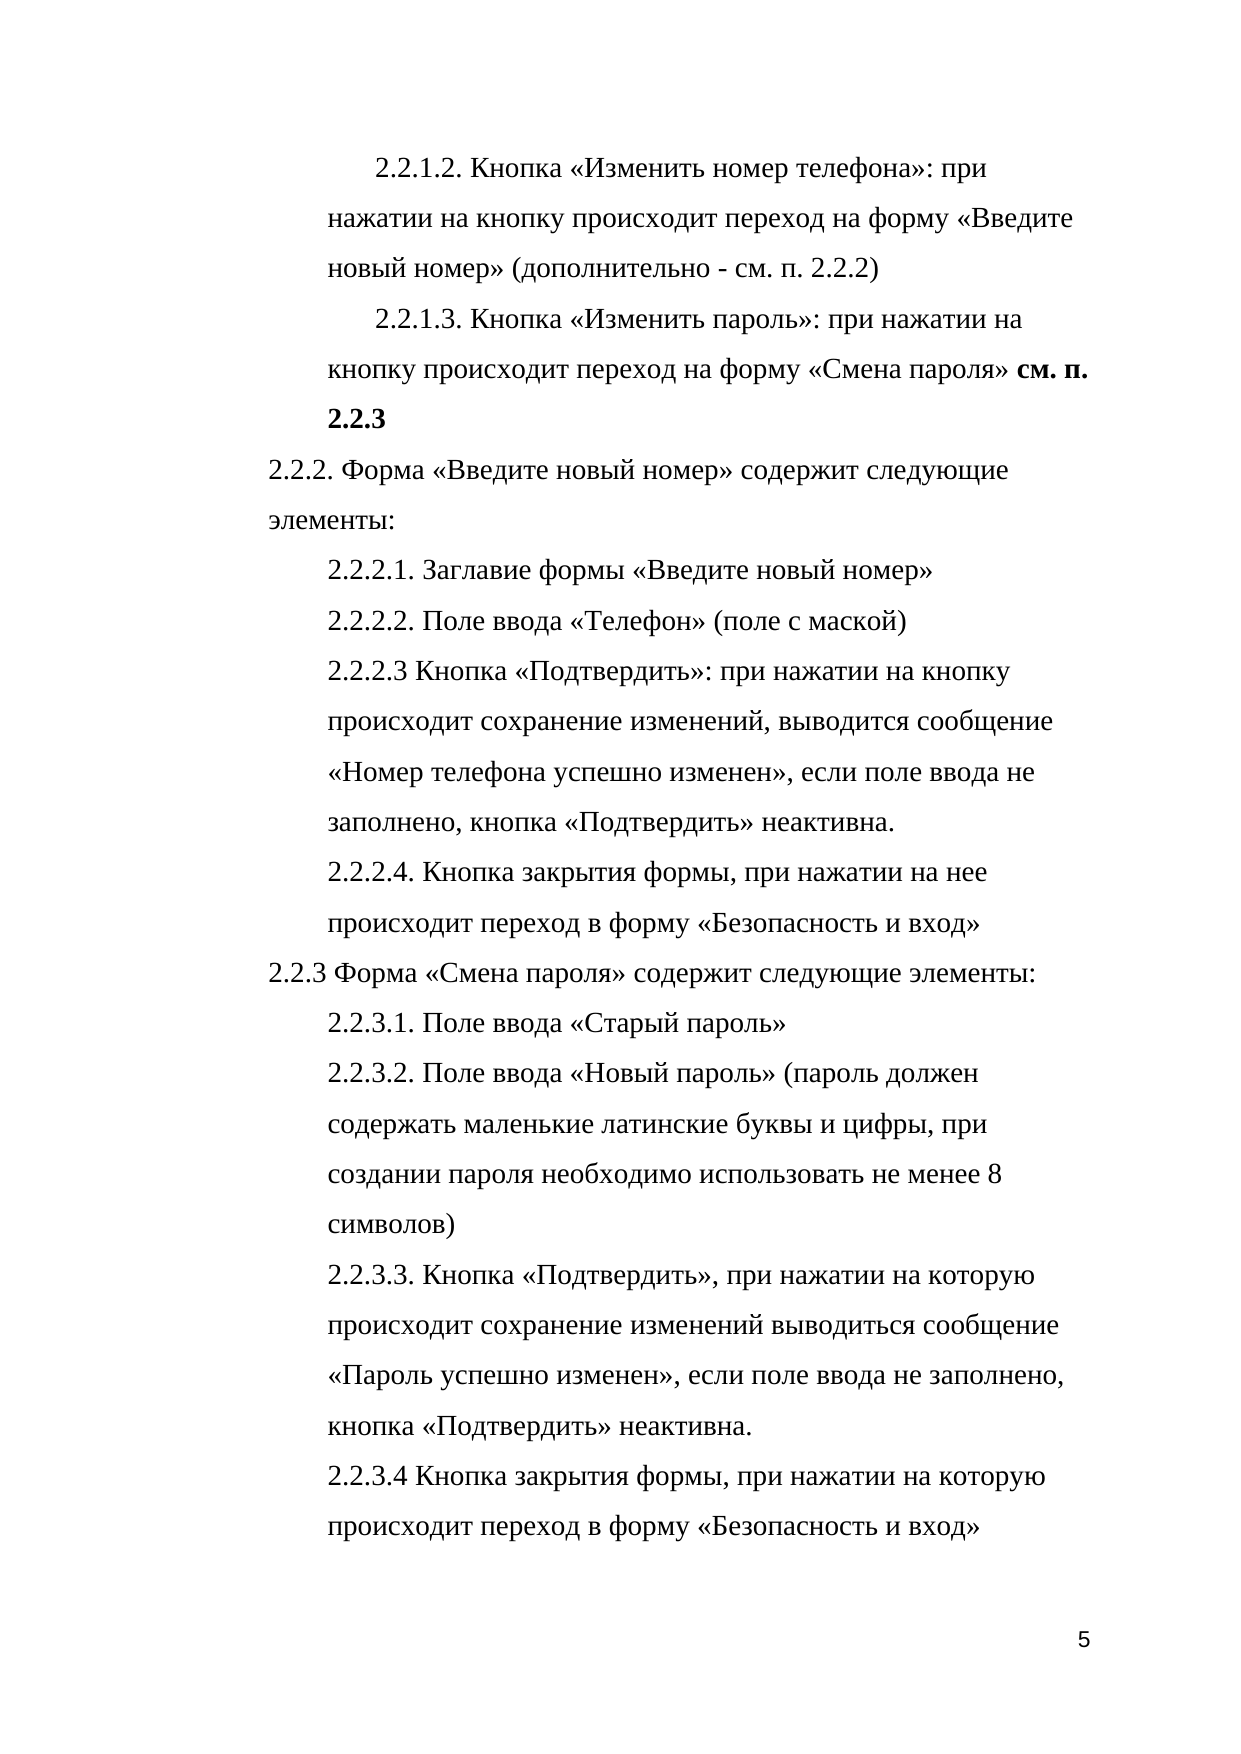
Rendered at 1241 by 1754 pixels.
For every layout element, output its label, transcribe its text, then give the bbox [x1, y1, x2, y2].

text 2.2.3.4 Кнопка закрытия формы, при нажатии на которую происходит переход в форму «Безопасность и вход» [327, 1458, 1090, 1542]
text 2.2.1.2. Кнопка «Изменить номер телефона»: при нажатии на кнопку происходит переход на форму «Введите новый номер» (дополнительно - см. п. 2.2.2) [327, 150, 1090, 284]
text 2.2.3.1. Поле ввода «Старый пароль» [150, 1005, 1090, 1039]
text 2.2.3 Форма «Смена пароля» содержит следующие элементы: [268, 955, 1090, 988]
text 2.2.2.3 Кнопка «Подтвердить»: при нажатии на кнопку происходит сохранение изменений, выводится сообщение «Номер телефона успешно изменен», если поле ввода не заполнено, кнопка «Подтвердить» неактивна. [327, 653, 1090, 838]
text 2.2.3.3. Кнопка «Подтвердить», при нажатии на которую происходит сохранение изменений выводиться сообщение «Пароль успешно изменен», если поле ввода не заполнено, кнопка «Подтвердить» неактивна. [327, 1257, 1090, 1441]
text 2.2.2.4. Кнопка закрытия формы, при нажатии на нее происходит переход в форму «Безопасность и вход» [327, 854, 1090, 938]
text 2.2.1.3. Кнопка «Изменить пароль»: при нажатии на кнопку происходит переход на форму «Смена пароля» см. п. 2.2.3 [327, 301, 1090, 435]
text 2.2.2.1. Заглавие формы «Введите новый номер» [225, 552, 1090, 586]
text 2.2.3.2. Поле ввода «Новый пароль» (пароль должен содержать маленькие латинские буквы и цифры, при создании пароля необходимо использовать не менее 8 символов) [327, 1056, 1090, 1240]
text 2.2.2. Форма «Введите новый номер» содержит следующие элементы: [268, 452, 1090, 536]
text 2.2.2.2. Поле ввода «Телефон» (поле с маской) [225, 603, 1090, 636]
